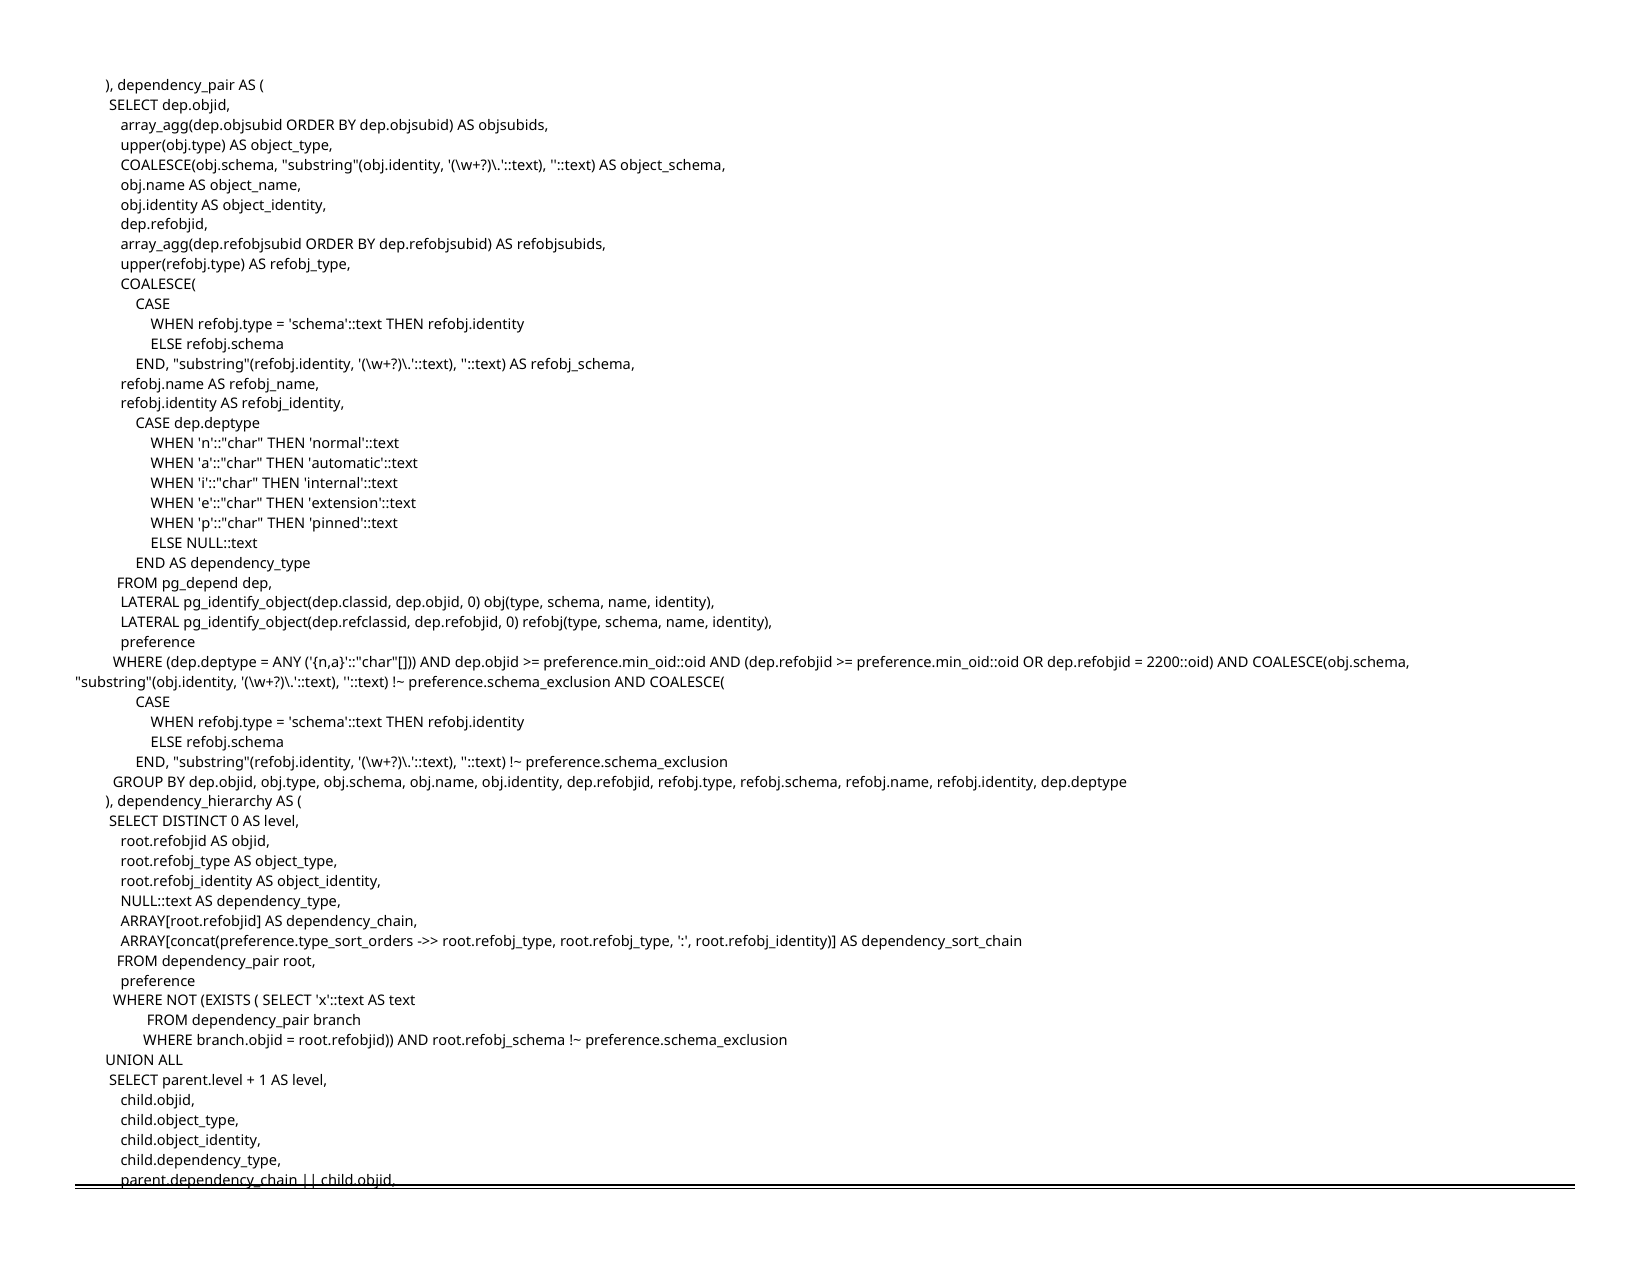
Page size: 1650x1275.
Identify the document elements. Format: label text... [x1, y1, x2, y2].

text WHEN 'p'::"char" THEN 'pinned'::text [75, 513, 1575, 533]
text WHERE (dep.deptype = ANY ('{n,a}'::"char"[])) AND dep.objid >= preference.min_oid::oid AND (dep.refobjid >= preference.min_oid::oid OR dep.refobjid = 2200::oid) AND COALESCE(obj.schema, "substring"(obj.identity, '(\w+?)\.'::text), ''::text) !~ preference.schema_exclusion AND COALESCE( [75, 652, 1575, 692]
text ELSE NULL::text [75, 533, 1575, 552]
text COALESCE(obj.schema, "substring"(obj.identity, '(\w+?)\.'::text), ''::text) AS object_schema, [75, 154, 1575, 174]
text array_agg(dep.objsubid ORDER BY dep.objsubid) AS objsubids, [75, 115, 1575, 135]
text refobj.identity AS refobj_identity, [75, 393, 1575, 413]
text WHEN 'n'::"char" THEN 'normal'::text [75, 433, 1575, 453]
text COALESCE( [75, 274, 1575, 294]
text upper(refobj.type) AS refobj_type, [75, 254, 1575, 274]
text ARRAY[root.refobjid] AS dependency_chain, [75, 911, 1575, 931]
text NULL::text AS dependency_type, [75, 891, 1575, 911]
text ), dependency_pair AS ( [75, 75, 1575, 95]
text refobj.name AS refobj_name, [75, 373, 1575, 393]
text WHEN 'i'::"char" THEN 'internal'::text [75, 473, 1575, 493]
text upper(obj.type) AS object_type, [75, 135, 1575, 154]
text FROM dependency_pair root, [75, 950, 1575, 970]
text array_agg(dep.refobjsubid ORDER BY dep.refobjsubid) AS refobjsubids, [75, 234, 1575, 254]
text LATERAL pg_identify_object(dep.classid, dep.objid, 0) obj(type, schema, name, identity), [75, 592, 1575, 612]
text UNION ALL [75, 1050, 1575, 1070]
text CASE [75, 692, 1575, 712]
text preference [75, 632, 1575, 652]
text SELECT dep.objid, [75, 95, 1575, 115]
text root.refobjid AS objid, [75, 831, 1575, 851]
text GROUP BY dep.objid, obj.type, obj.schema, obj.name, obj.identity, dep.refobjid, refobj.type, refobj.schema, refobj.name, refobj.identity, dep.deptype [75, 771, 1575, 791]
text FROM pg_depend dep, [75, 572, 1575, 592]
text END AS dependency_type [75, 552, 1575, 572]
text SELECT DISTINCT 0 AS level, [75, 811, 1575, 831]
text ELSE refobj.schema [75, 732, 1575, 751]
text child.object_type, [75, 1109, 1575, 1129]
text LATERAL pg_identify_object(dep.refclassid, dep.refobjid, 0) refobj(type, schema, name, identity), [75, 612, 1575, 632]
text END, "substring"(refobj.identity, '(\w+?)\.'::text), ''::text) AS refobj_schema, [75, 353, 1575, 373]
text SELECT parent.level + 1 AS level, [75, 1070, 1575, 1090]
text root.refobj_type AS object_type, [75, 851, 1575, 871]
text CASE dep.deptype [75, 413, 1575, 433]
text obj.name AS object_name, [75, 174, 1575, 194]
text ELSE refobj.schema [75, 334, 1575, 353]
text child.object_identity, [75, 1129, 1575, 1149]
text parent.dependency_chain || child.objid, [75, 1169, 1575, 1184]
text obj.identity AS object_identity, [75, 194, 1575, 214]
text WHEN refobj.type = 'schema'::text THEN refobj.identity [75, 314, 1575, 334]
text WHEN refobj.type = 'schema'::text THEN refobj.identity [75, 712, 1575, 732]
text ARRAY[concat(preference.type_sort_orders ->> root.refobj_type, root.refobj_type, ':', root.refobj_identity)] AS dependency_sort_chain [75, 931, 1575, 950]
text WHEN 'a'::"char" THEN 'automatic'::text [75, 453, 1575, 473]
text preference [75, 970, 1575, 990]
text CASE [75, 294, 1575, 314]
text dep.refobjid, [75, 214, 1575, 234]
text root.refobj_identity AS object_identity, [75, 871, 1575, 891]
text WHEN 'e'::"char" THEN 'extension'::text [75, 493, 1575, 513]
text child.dependency_type, [75, 1149, 1575, 1169]
text FROM dependency_pair branch [75, 1010, 1575, 1030]
text child.objid, [75, 1090, 1575, 1109]
text ), dependency_hierarchy AS ( [75, 791, 1575, 811]
text END, "substring"(refobj.identity, '(\w+?)\.'::text), ''::text) !~ preference.schema_exclusion [75, 751, 1575, 771]
text WHERE NOT (EXISTS ( SELECT 'x'::text AS text [75, 990, 1575, 1010]
text WHERE branch.objid = root.refobjid)) AND root.refobj_schema !~ preference.schema_exclusion [75, 1030, 1575, 1050]
